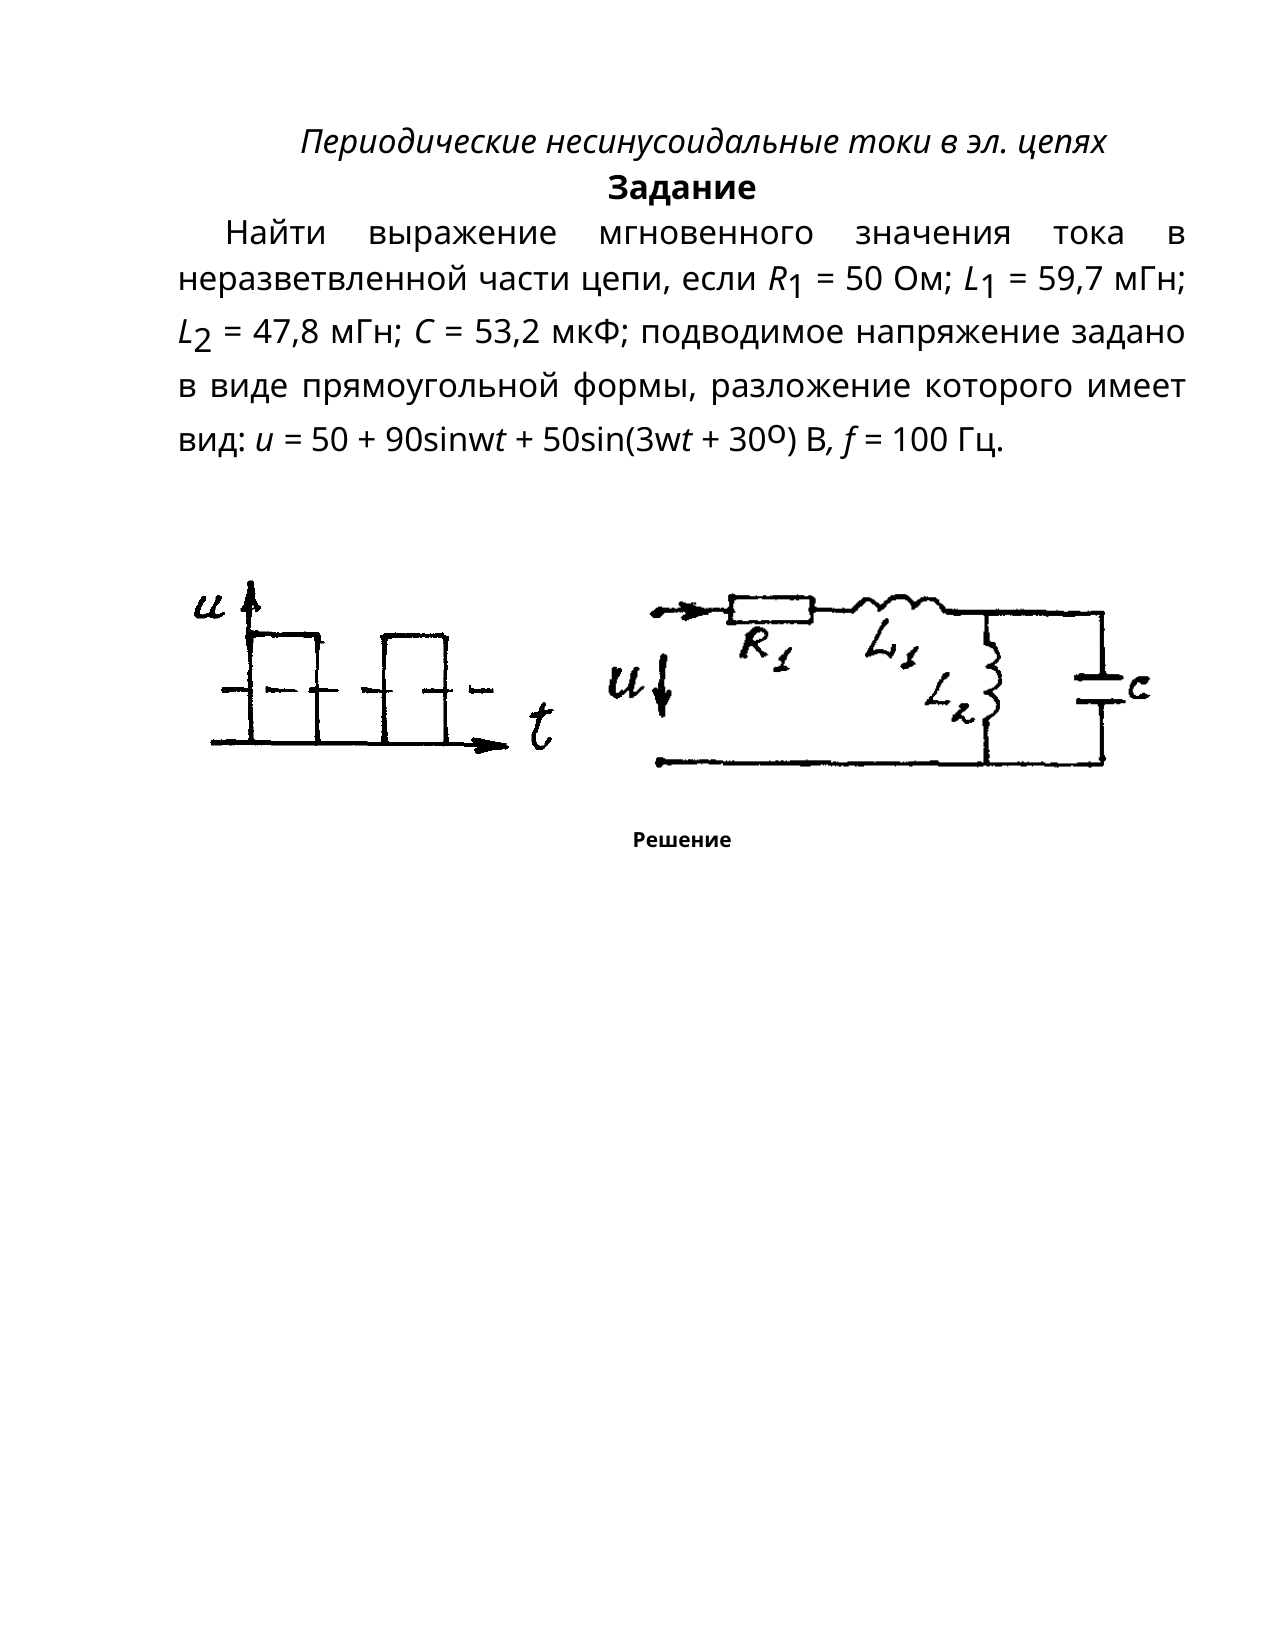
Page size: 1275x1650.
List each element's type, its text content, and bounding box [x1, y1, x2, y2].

text Найти выражение мгновенного значения тока в неразветвленной части цепи, если R1 = 50 Ом; L1 = 59,7 мГн; L2 = 47,8 мГн; С = 53,2 мкФ; подводимое напряжение задано в виде прямоугольной формы, разложение которого имеет вид: u = 50 + 90sinwt + 50sin(3wt + 30o) B, f = 100 Гц. [177, 209, 1186, 462]
text Периодические несинусоидальные токи в эл. цепях [177, 118, 1186, 163]
text Задание [177, 163, 1186, 209]
text Решение [177, 825, 1186, 853]
